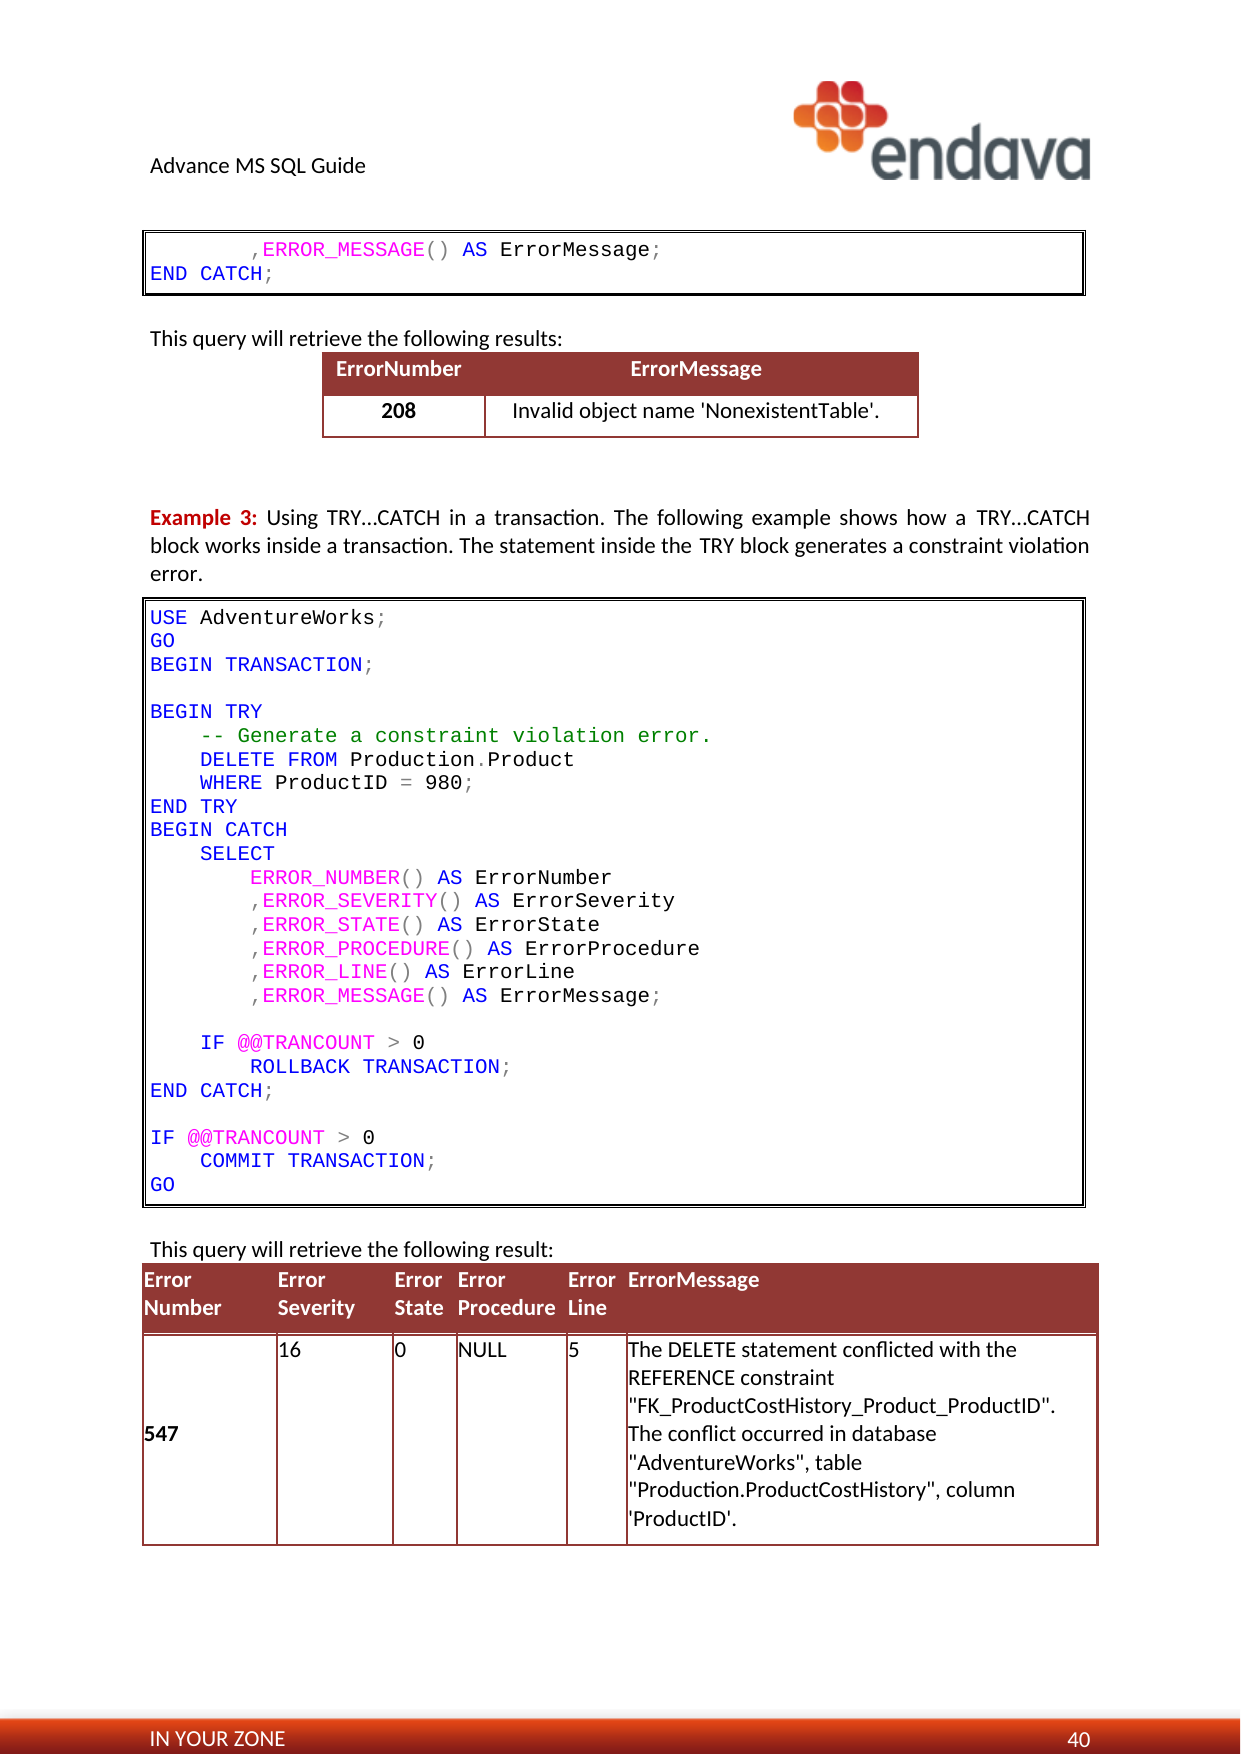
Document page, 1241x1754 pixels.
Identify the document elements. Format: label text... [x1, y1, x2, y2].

table_header ErrorNumber [324, 354, 484, 394]
picture [0, 1709, 1241, 1754]
table_header USE AdventureWorks; GO BEGIN TRANSACTION; BEGIN TRY -- Generate a constraint violation error. DELETE FROM Production.Product WHERE ProductID = 980; END TRY BEGIN CATCH SELECT ERROR_NUMBER() AS ErrorNumber ,ERROR_SEVERITY() AS ErrorSeverity ,ERROR_STATE() AS ErrorState ,ERROR_PROCEDURE() AS ErrorProcedure ,ERROR_LINE() AS ErrorLine ,ERROR_MESSAGE() AS ErrorMessage; IF @@TRANCOUNT > 0 ROLLBACK TRANSACTION; END CATCH; IF @@TRANCOUNT > 0 COMMIT TRANSACTION; GO [146, 601, 1082, 1204]
table_header Error State [394, 1265, 456, 1333]
picture [793, 81, 1091, 180]
table_header Error Line [568, 1265, 626, 1333]
table_cell The DELETE statement conflicted with the REFERENCE constraint "FK_ProductCostHistory_Product_ProductID". The conflict occurred in database "AdventureWorks", table "Production.ProductCostHistory", column 'ProductID'. [628, 1336, 1096, 1544]
table_header Error Procedure [458, 1265, 566, 1333]
table_cell 547 [144, 1336, 276, 1544]
table_cell NULL [458, 1336, 566, 1544]
table_header Error Number [144, 1265, 276, 1333]
table_header ErrorMessage [486, 354, 917, 394]
text This query will retrieve the following result: [150, 1235, 1090, 1263]
table_cell 5 [568, 1336, 626, 1544]
table_header ErrorMessage [628, 1265, 1096, 1333]
table_header Error Severity [278, 1265, 392, 1333]
table_cell 0 [394, 1336, 456, 1544]
table_cell Invalid object name 'NonexistentTable'. [486, 396, 917, 436]
table_cell 16 [278, 1336, 392, 1544]
text Example 3: Using TRY…CATCH in a transaction. The following example shows how a TRY…CATCH block works inside a transaction. The statement inside the TRY block generates a constraint violation error. [150, 503, 1090, 587]
text This query will retrieve the following results: [150, 324, 1090, 352]
table_cell 208 [324, 396, 484, 436]
